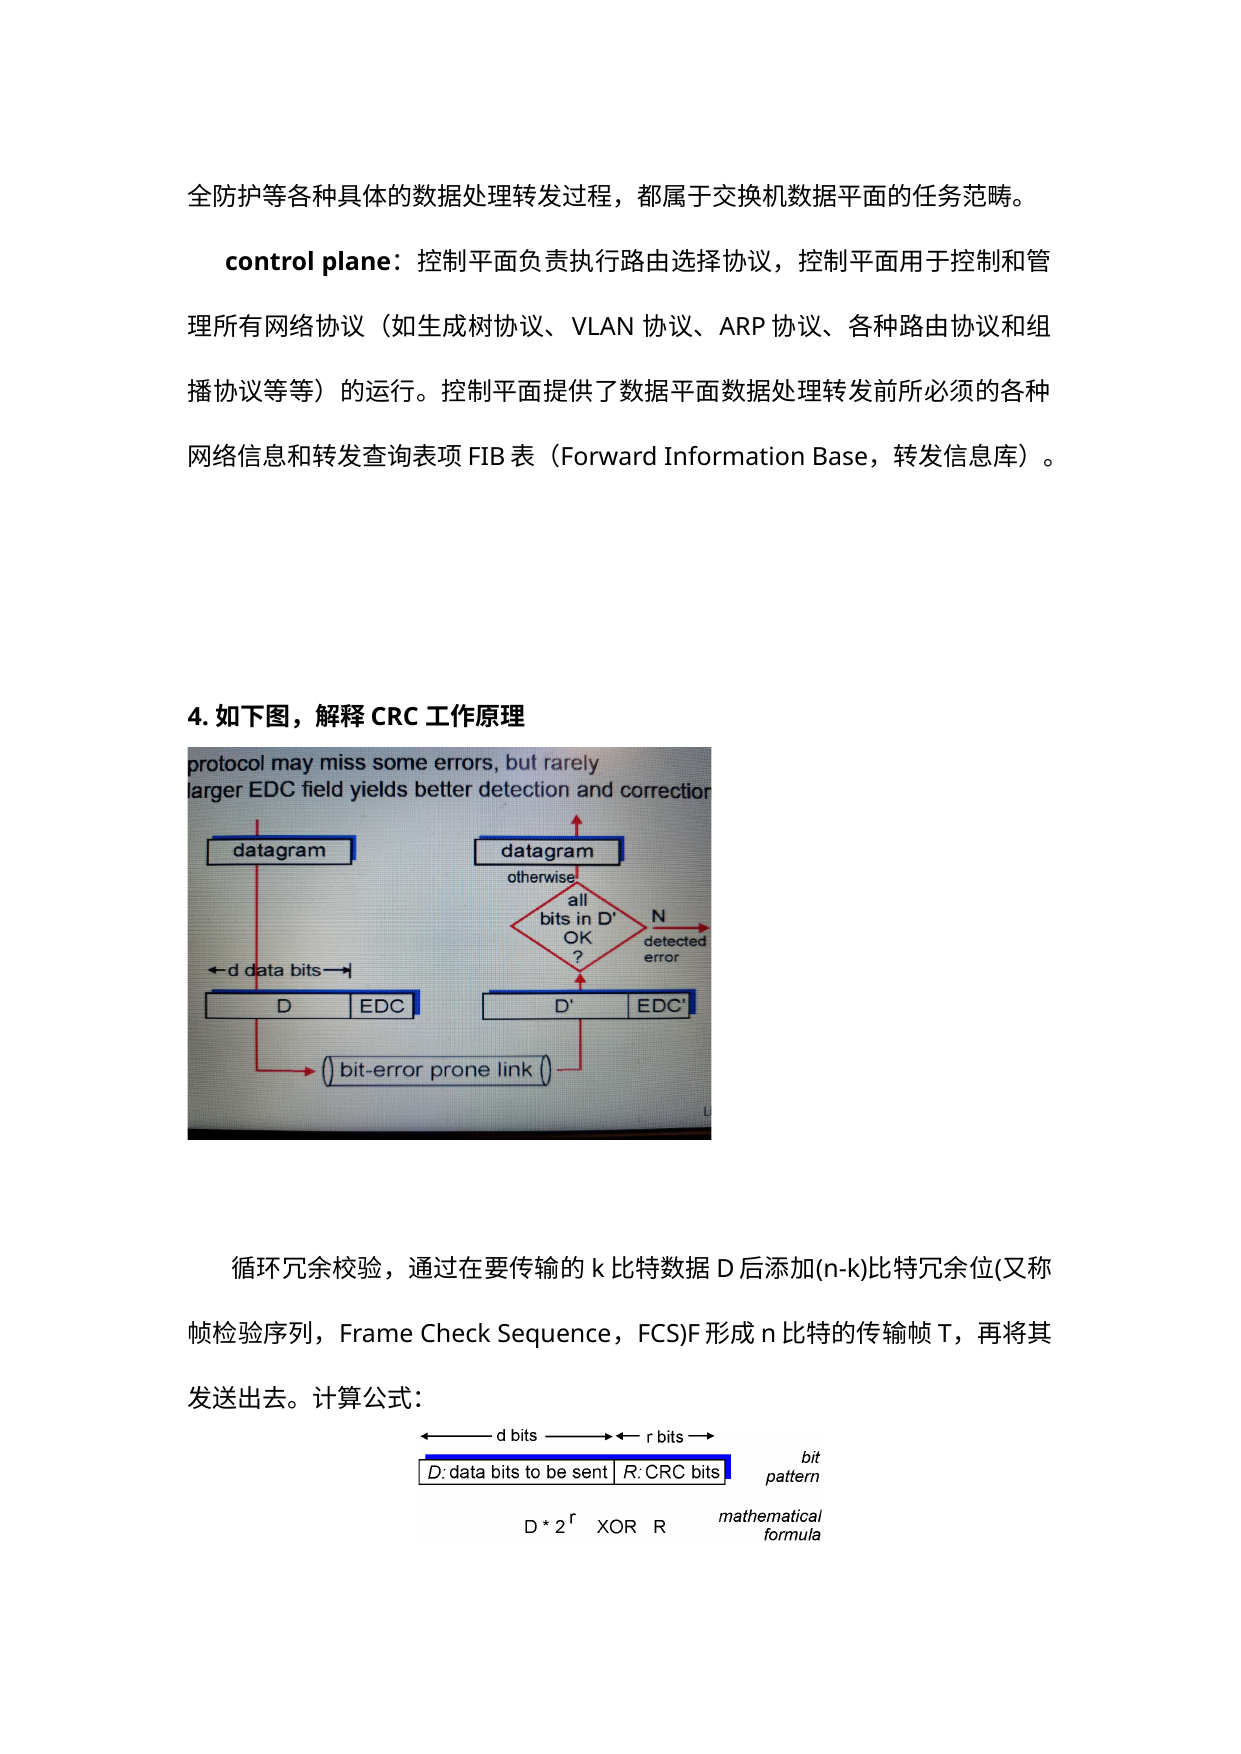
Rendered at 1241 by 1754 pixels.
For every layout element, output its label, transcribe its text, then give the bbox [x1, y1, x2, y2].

text control plane：控制平面负责执行路由选择协议，控制平面用于控制和管理所有网络协议（如生成树协议、VLAN 协议、ARP协议、各种路由协议和组播协议等等）的运行。控制平面提供了数据平面数据处理转发前所必须的各种网络信息和转发查询表项FIB表（Forward Information Base，转发信息库）。 [187, 227, 1053, 487]
picture [418, 1429, 822, 1541]
text 循环冗余校验，通过在要传输的k比特数据D后添加(n-k)比特冗余位(又称帧检验序列，Frame Check Sequence，FCS)F形成n比特的传输帧T，再将其发送出去。计算公式： [187, 1234, 1053, 1429]
picture [187, 747, 712, 1140]
text 4. 如下图，解释CRC 工作原理 [187, 682, 1053, 747]
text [187, 162, 1053, 227]
